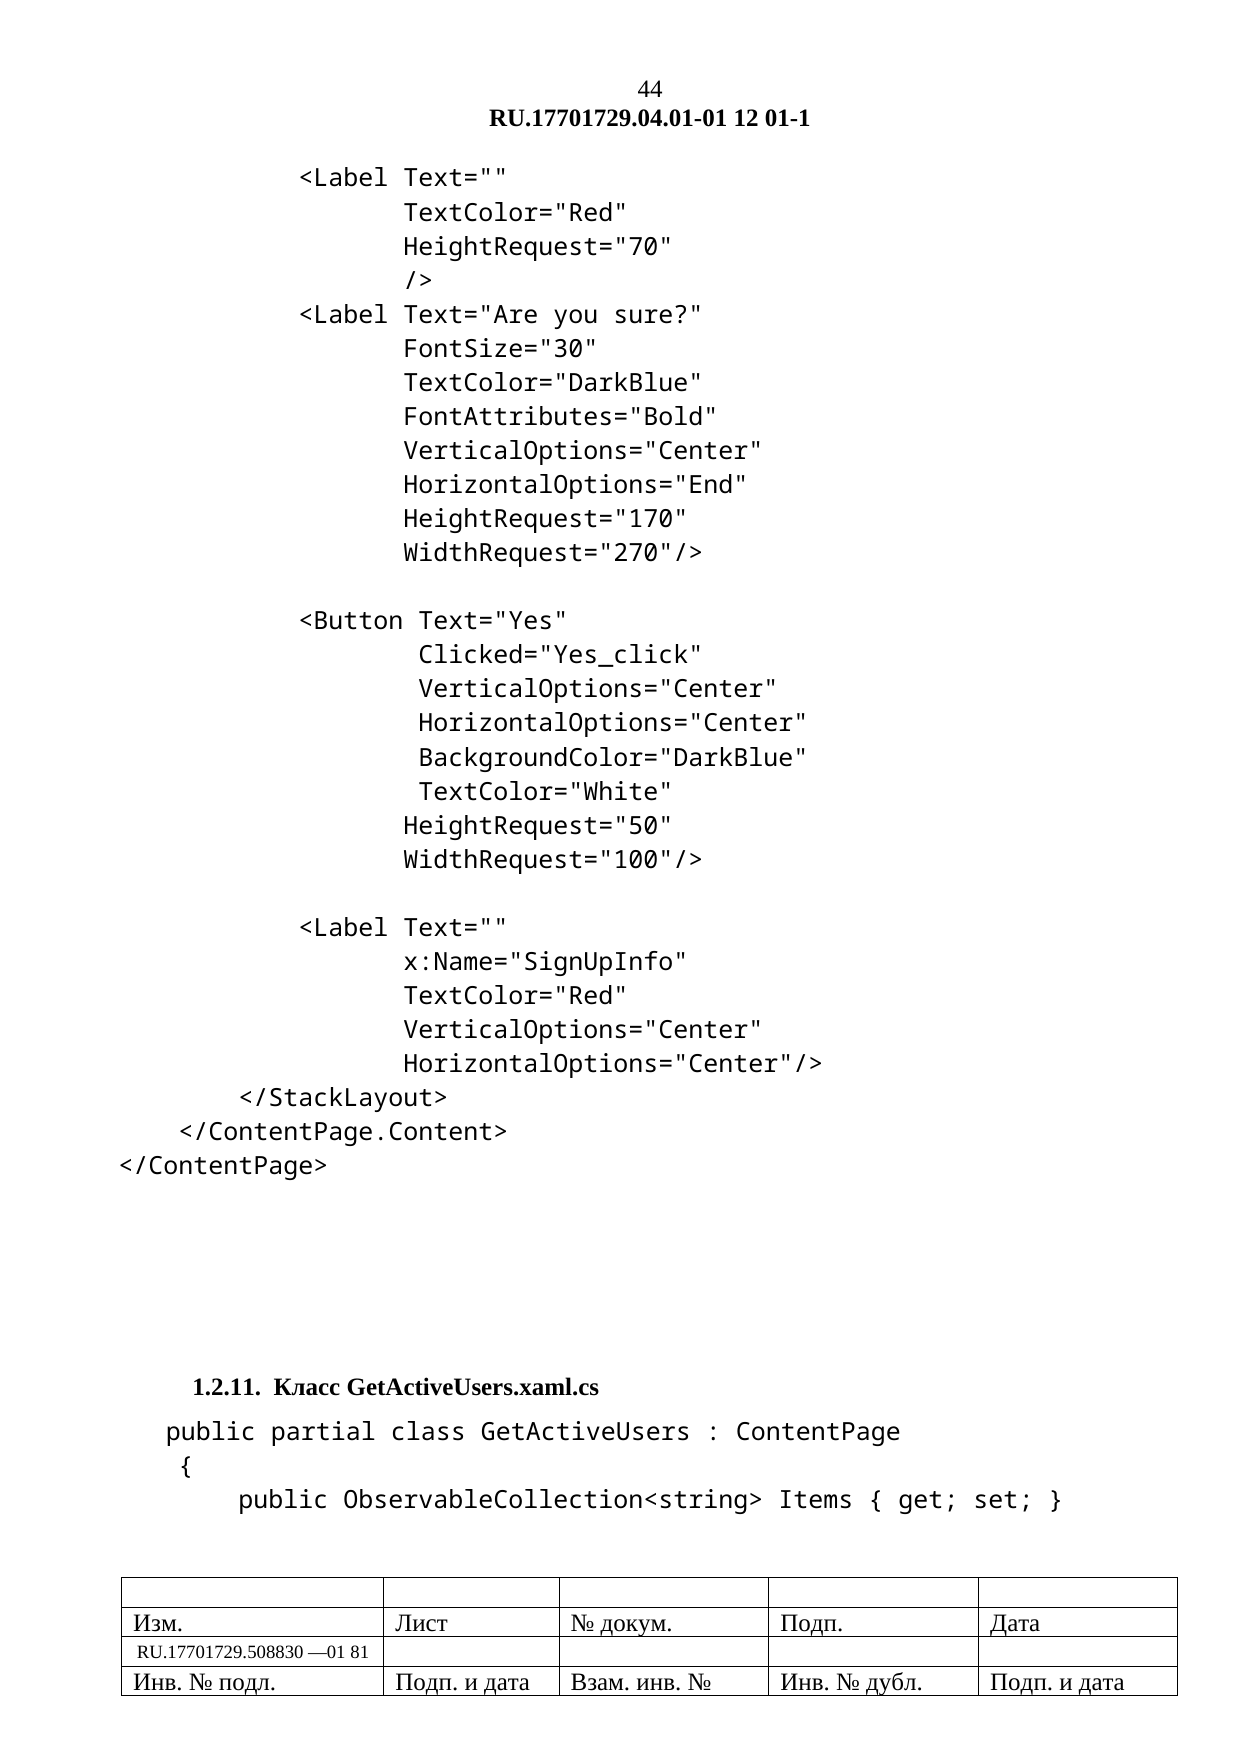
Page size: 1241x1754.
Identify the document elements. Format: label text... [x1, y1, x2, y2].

text VerticalOptions="Center" [118, 1012, 1181, 1046]
text HeightRequest="170" [118, 501, 1181, 535]
text WidthRequest="270"/> [118, 535, 1181, 569]
text HorizontalOptions="Center" [118, 705, 1181, 739]
text x:Name="SignUpInfo" [118, 943, 1181, 978]
text public ObservableCollection<string> Items { get; set; } [118, 1482, 1181, 1516]
text { [118, 1448, 1181, 1482]
text TextColor="Red" [118, 978, 1181, 1012]
text <Label Text="" [118, 909, 1181, 943]
text HeightRequest="50" [118, 807, 1181, 841]
text /> [118, 262, 1181, 296]
subtitle Класс GetActiveUsers.xaml.cs [192, 1372, 1181, 1401]
text HeightRequest="70" [118, 228, 1181, 262]
text TextColor="DarkBlue" [118, 364, 1181, 398]
text <Button Text="Yes" [118, 603, 1181, 637]
text BackgroundColor="DarkBlue" [118, 739, 1181, 773]
text VerticalOptions="Center" [118, 433, 1181, 467]
text HorizontalOptions="End" [118, 467, 1181, 501]
text HorizontalOptions="Center"/> [118, 1046, 1181, 1080]
text VerticalOptions="Center" [118, 671, 1181, 705]
text </ContentPage.Content> [118, 1114, 1181, 1148]
text WidthRequest="100"/> [118, 841, 1181, 875]
text TextColor="Red" [118, 194, 1181, 228]
text <Label Text="Are you sure?" [118, 296, 1181, 330]
text <Label Text="" [118, 160, 1181, 194]
text public partial class GetActiveUsers : ContentPage [118, 1413, 1181, 1448]
text Clicked="Yes_click" [118, 637, 1181, 671]
text TextColor="White" [118, 773, 1181, 807]
text FontSize="30" [118, 330, 1181, 364]
text </ContentPage> [118, 1148, 1181, 1182]
text </StackLayout> [118, 1080, 1181, 1114]
text FontAttributes="Bold" [118, 398, 1181, 433]
